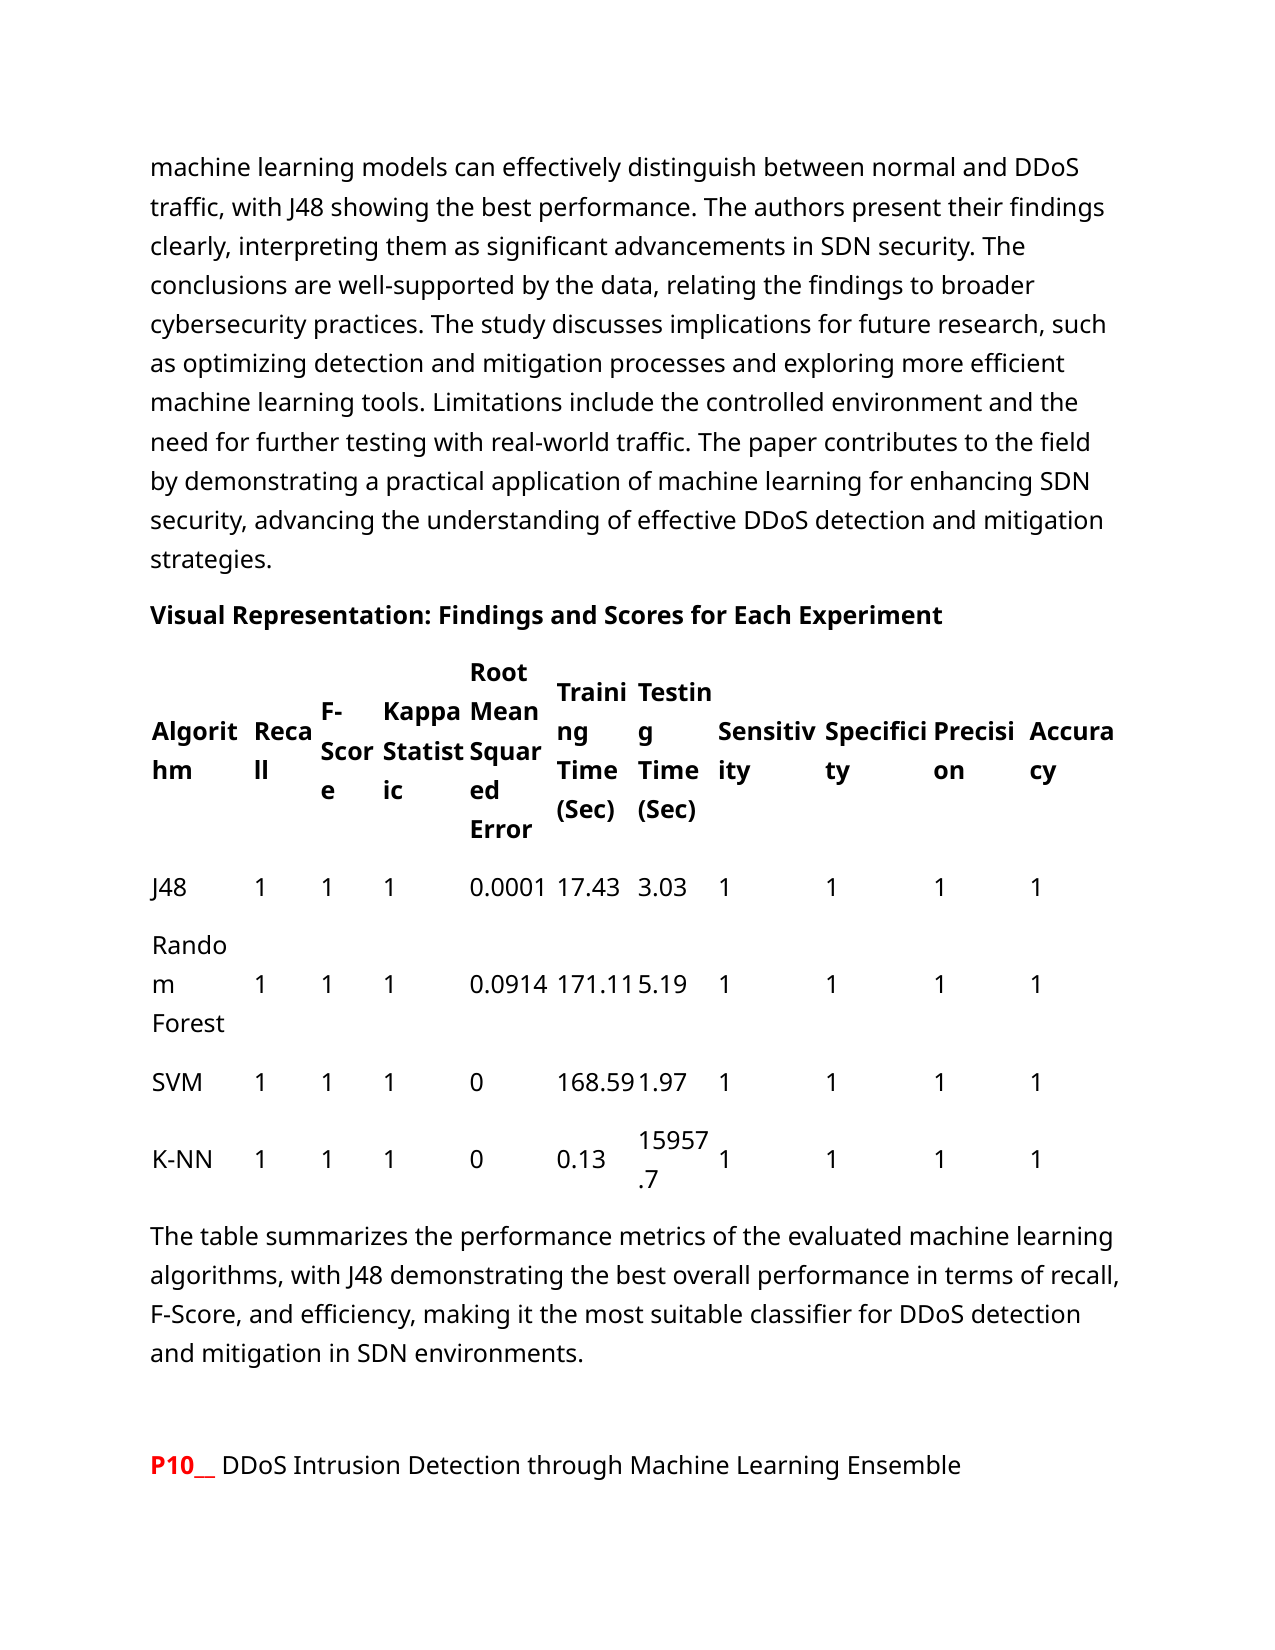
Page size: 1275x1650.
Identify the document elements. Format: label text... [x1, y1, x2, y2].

table_cell 3.03 [636, 868, 716, 926]
table_cell 1 [716, 1121, 823, 1218]
table_cell 17.43 [555, 868, 636, 926]
table_cell 1 [319, 1063, 381, 1121]
table_header Accuracy [1028, 653, 1125, 868]
table_cell 1 [1028, 926, 1125, 1063]
table_cell 1.97 [636, 1063, 716, 1121]
table_cell Random Forest [150, 926, 252, 1063]
table_cell 1 [319, 926, 381, 1063]
table_cell 1 [1028, 1121, 1125, 1218]
table_cell J48 [150, 868, 252, 926]
table_cell 1 [716, 926, 823, 1063]
table_cell 1 [381, 1063, 468, 1121]
table_header Algorithm [150, 653, 252, 868]
table_cell 0.13 [555, 1121, 636, 1218]
table_cell 1 [252, 1121, 319, 1218]
table_cell 0.0914 [468, 926, 555, 1063]
table_cell 1 [716, 868, 823, 926]
table_cell 1 [931, 1063, 1028, 1121]
table_cell 1 [823, 1121, 931, 1218]
table_cell 1 [823, 1063, 931, 1121]
table_cell 1 [252, 1063, 319, 1121]
table_cell 1 [823, 868, 931, 926]
table_cell 1 [319, 1121, 381, 1218]
table_cell 1 [1028, 868, 1125, 926]
table_header Recall [252, 653, 319, 868]
table_cell SVM [150, 1063, 252, 1121]
table_cell 1 [823, 926, 931, 1063]
table_cell 168.59 [555, 1063, 636, 1121]
table_cell 1 [931, 1121, 1028, 1218]
table_cell K-NN [150, 1121, 252, 1218]
table_cell 1 [319, 868, 381, 926]
table_header Precision [931, 653, 1028, 868]
table_header F-Score [319, 653, 381, 868]
table_header Sensitivity [716, 653, 823, 868]
table_header Root Mean Squared Error [468, 653, 555, 868]
text Visual Representation: Findings and Scores for Each Experiment [150, 597, 1125, 632]
table_cell 171.11 [555, 926, 636, 1063]
table_cell 0 [468, 1063, 555, 1121]
table_cell 1 [252, 926, 319, 1063]
table_cell 1 [381, 1121, 468, 1218]
text P10__ DDoS Intrusion Detection through Machine Learning Ensemble [150, 1447, 1125, 1481]
table_header Testing Time (Sec) [636, 653, 716, 868]
table_header Specificity [823, 653, 931, 868]
table_cell 1 [381, 926, 468, 1063]
table_header Kappa Statistic [381, 653, 468, 868]
table_cell 15957.7 [636, 1121, 716, 1218]
table_cell 5.19 [636, 926, 716, 1063]
table_cell 1 [252, 868, 319, 926]
table_cell 1 [931, 868, 1028, 926]
table_cell 1 [1028, 1063, 1125, 1121]
table_cell 1 [716, 1063, 823, 1121]
table_cell 0.0001 [468, 868, 555, 926]
table_cell 0 [468, 1121, 555, 1218]
table_header Training Time (Sec) [555, 653, 636, 868]
table_cell 1 [381, 868, 468, 926]
table_cell 1 [931, 926, 1028, 1063]
